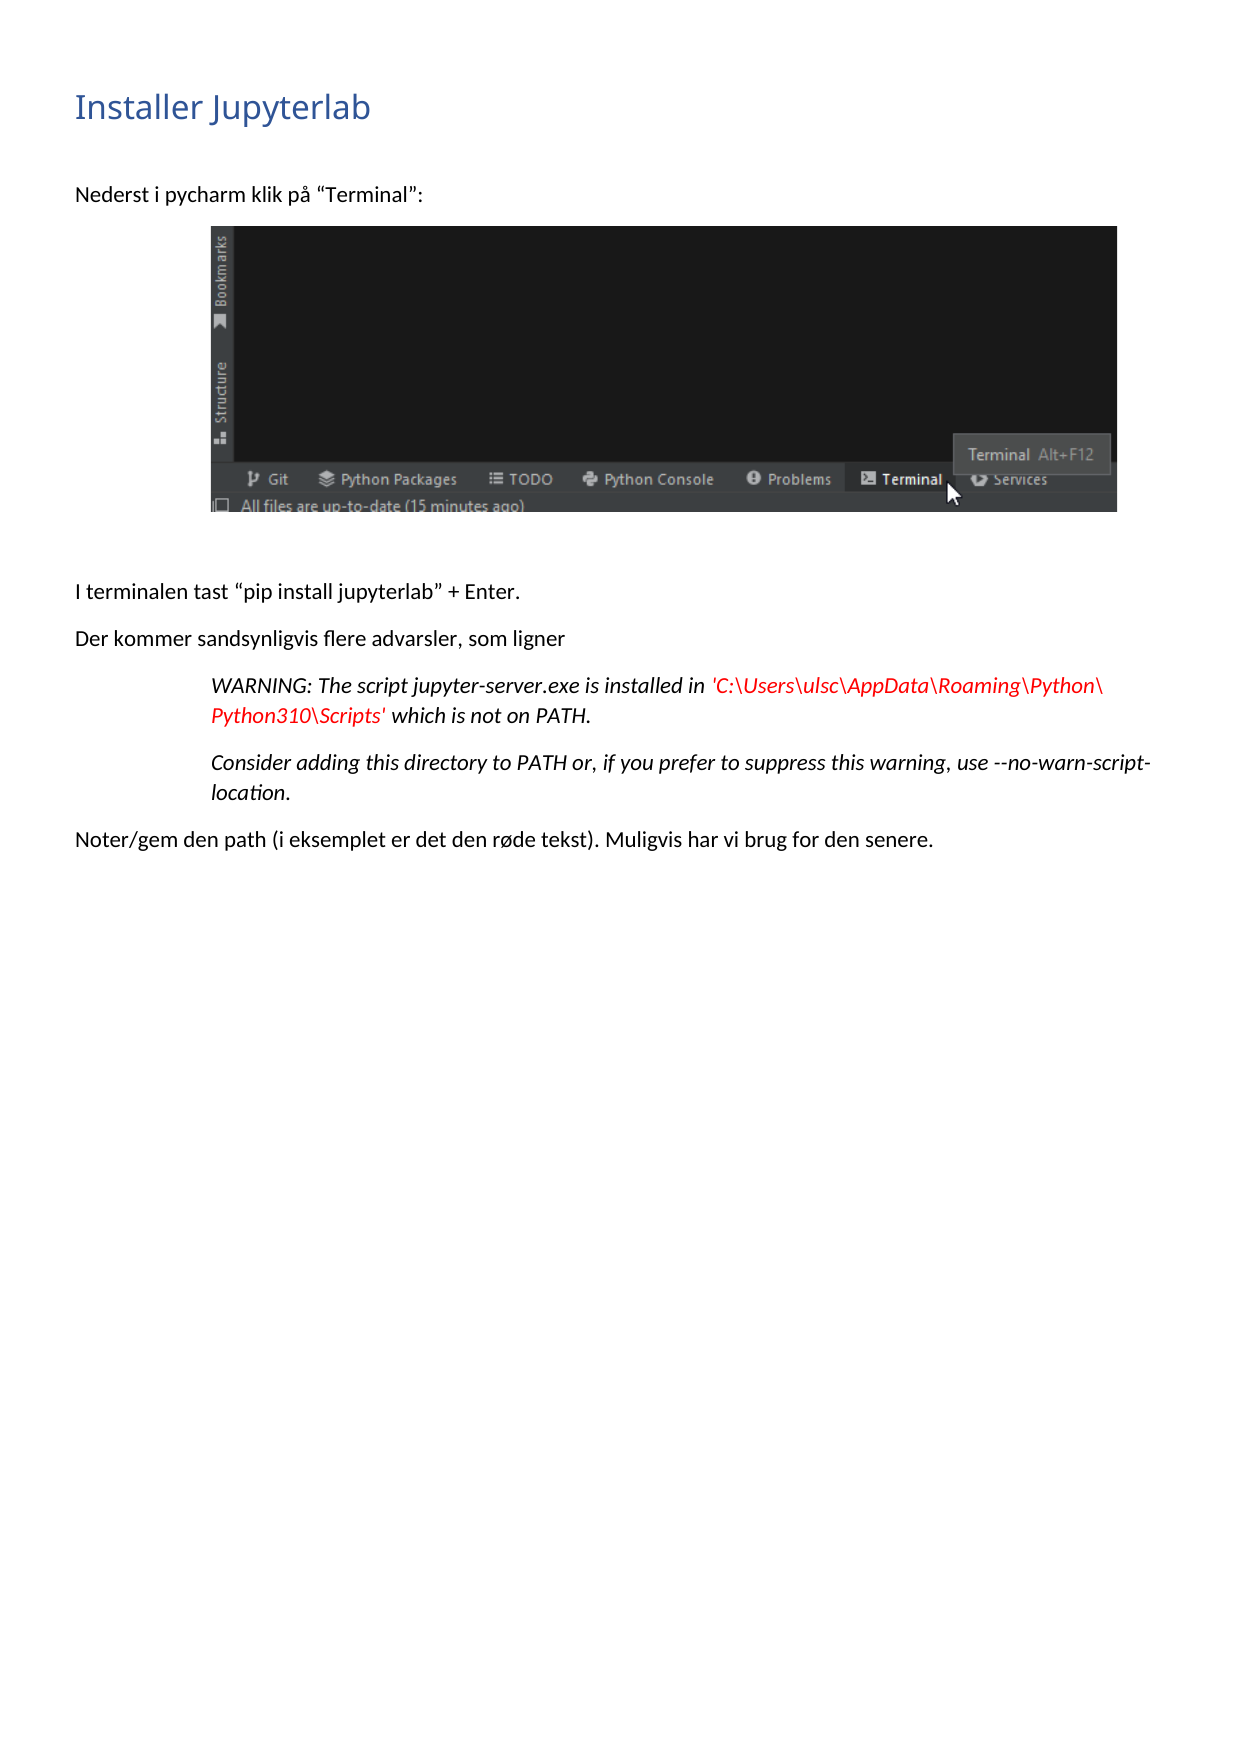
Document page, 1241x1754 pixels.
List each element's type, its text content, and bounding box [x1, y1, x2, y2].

text Noter/gem den path (i eksemplet er det den røde tekst). Muligvis har vi brug for den senere. [75, 825, 1165, 853]
text Nederst i pycharm klik på “Terminal”: [75, 180, 1165, 208]
text Der kommer sandsynligvis flere advarsler, som ligner [75, 624, 1165, 652]
subtitle Installer Jupyterlab [75, 84, 1165, 129]
text Consider adding this directory to PATH or, if you prefer to suppress this warning, use --no-warn-script-location. [211, 748, 1165, 806]
text I terminalen tast “pip install jupyterlab” + Enter. [75, 577, 1165, 605]
picture [210, 226, 1118, 512]
text WARNING: The script jupyter-server.exe is installed in 'C:\Users\ulsc\AppData\Roaming\Python\Python310\Scripts' which is not on PATH. [211, 671, 1165, 729]
